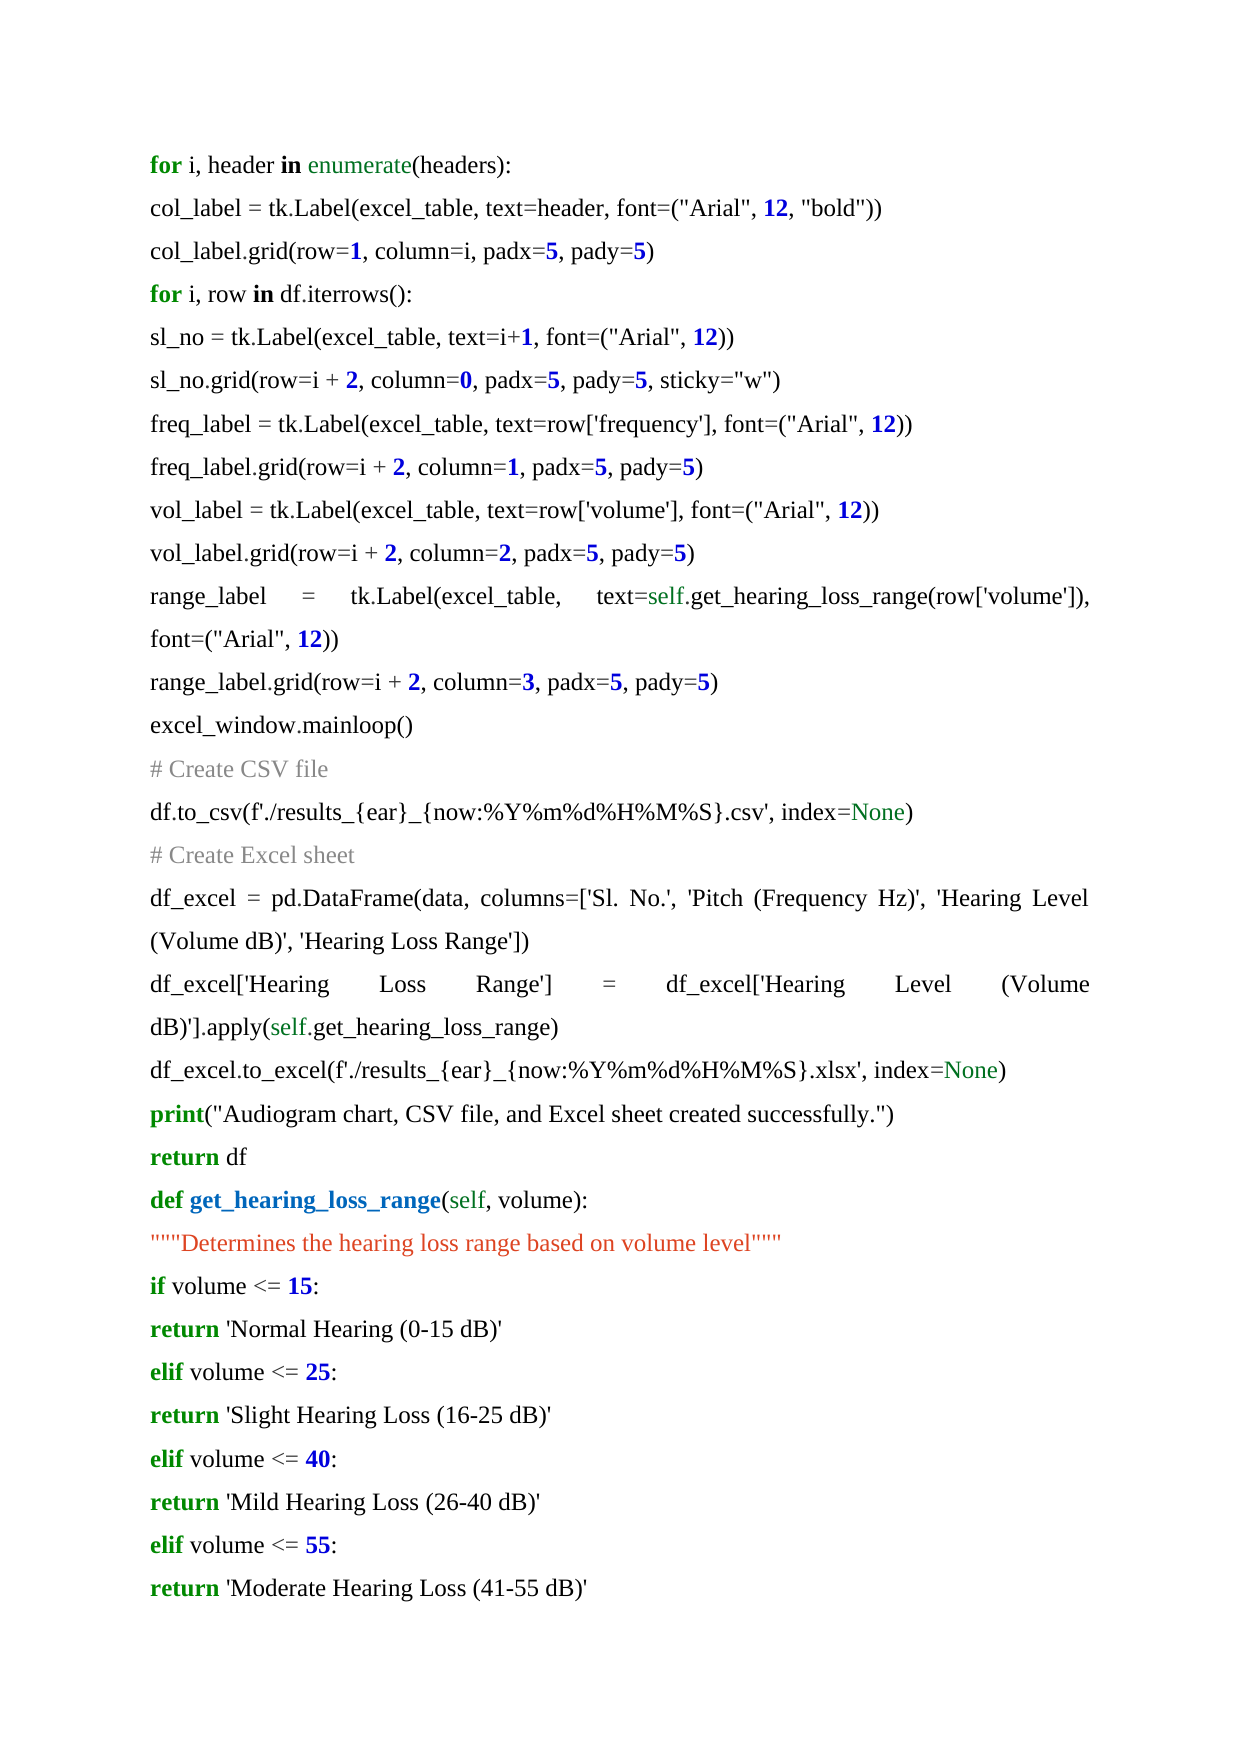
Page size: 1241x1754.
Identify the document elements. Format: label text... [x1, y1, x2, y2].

text sl_no.grid(row=i + 2, column=0, padx=5, pady=5, sticky="w") [150, 366, 1090, 394]
text elif volume <= 55: [150, 1530, 1090, 1559]
text return 'Moderate Hearing Loss (41-55 dB)' [150, 1573, 1090, 1602]
text return df [150, 1142, 1090, 1171]
text elif volume <= 25: [150, 1357, 1090, 1386]
text sl_no = tk.Label(excel_table, text=i+1, font=("Arial", 12)) [150, 322, 1090, 351]
text def get_hearing_loss_range(self, volume): [150, 1185, 1090, 1214]
text df.to_csv(f'./results_{ear}_{now:%Y%m%d%H%M%S}.csv', index=None) [150, 797, 1090, 826]
text col_label.grid(row=1, column=i, padx=5, pady=5) [150, 236, 1090, 265]
text freq_label = tk.Label(excel_table, text=row['frequency'], font=("Arial", 12)) [150, 409, 1090, 437]
text vol_label.grid(row=i + 2, column=2, padx=5, pady=5) [150, 538, 1090, 567]
text df_excel = pd.DataFrame(data, columns=['Sl. No.', 'Pitch (Frequency Hz)', 'Hearing Level (Volume dB)', 'Hearing Loss Range']) [150, 883, 1090, 955]
text range_label = tk.Label(excel_table, text=self.get_hearing_loss_range(row['volume']), font=("Arial", 12)) [150, 581, 1090, 653]
text return 'Mild Hearing Loss (26-40 dB)' [150, 1487, 1090, 1516]
text vol_label = tk.Label(excel_table, text=row['volume'], font=("Arial", 12)) [150, 495, 1090, 524]
text """Determines the hearing loss range based on volume level""" [150, 1228, 1090, 1257]
text df_excel['Hearing Loss Range'] = df_excel['Hearing Level (Volume dB)'].apply(self.get_hearing_loss_range) [150, 969, 1090, 1041]
text df_excel.to_excel(f'./results_{ear}_{now:%Y%m%d%H%M%S}.xlsx', index=None) [150, 1056, 1090, 1084]
text return 'Normal Hearing (0-15 dB)' [150, 1314, 1090, 1343]
text excel_window.mainloop() [150, 711, 1090, 739]
text col_label = tk.Label(excel_table, text=header, font=("Arial", 12, "bold")) [150, 193, 1090, 222]
text freq_label.grid(row=i + 2, column=1, padx=5, pady=5) [150, 452, 1090, 481]
text for i, header in enumerate(headers): [150, 150, 1090, 179]
text # Create CSV file [150, 754, 1090, 782]
text elif volume <= 40: [150, 1444, 1090, 1472]
text return 'Slight Hearing Loss (16-25 dB)' [150, 1401, 1090, 1429]
text for i, row in df.iterrows(): [150, 279, 1090, 308]
text range_label.grid(row=i + 2, column=3, padx=5, pady=5) [150, 667, 1090, 696]
text if volume <= 15: [150, 1271, 1090, 1300]
text # Create Excel sheet [150, 840, 1090, 869]
text print("Audiogram chart, CSV file, and Excel sheet created successfully.") [150, 1099, 1090, 1127]
